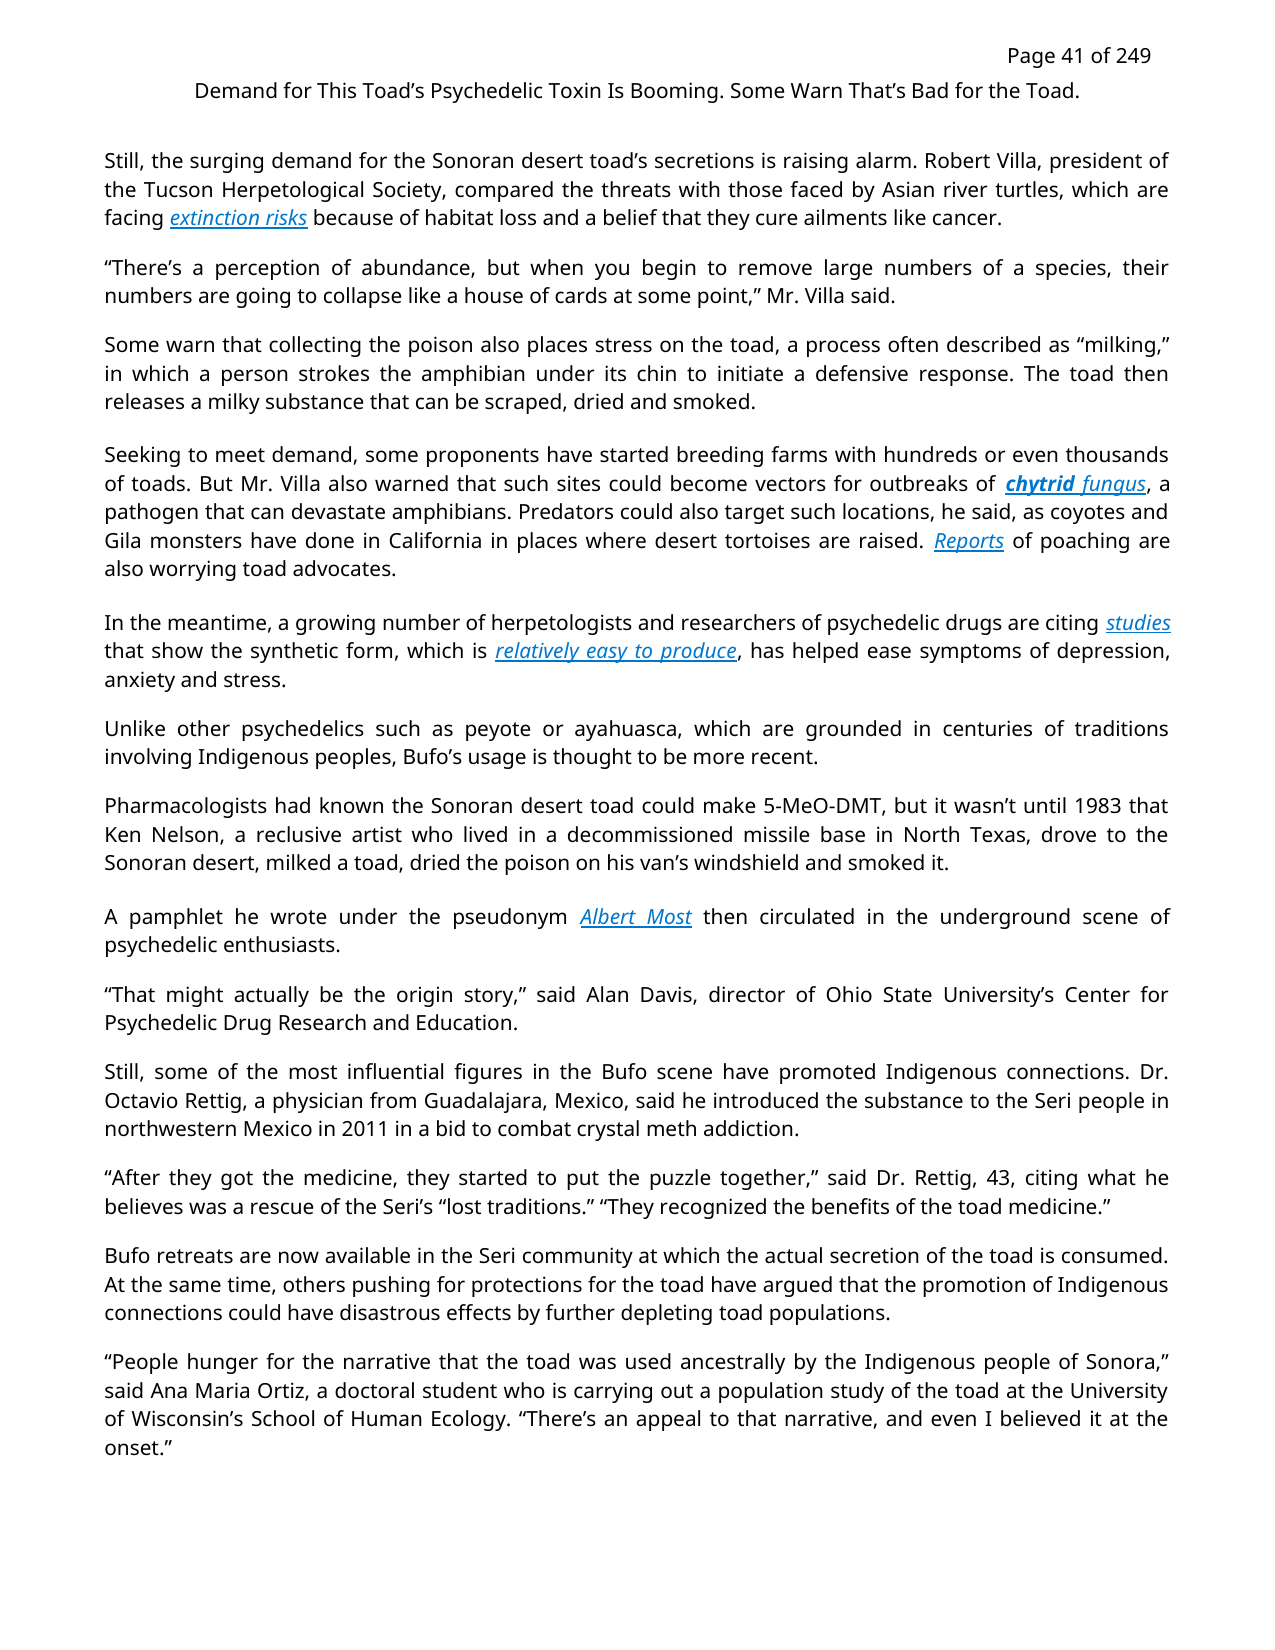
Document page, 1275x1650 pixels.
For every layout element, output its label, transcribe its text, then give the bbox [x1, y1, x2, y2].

text Seeking to meet demand, some proponents have started breeding farms with hundreds or even thousands of toads. But Mr. Villa also warned that such sites could become vectors for outbreaks of chytrid fungus, a pathogen that can devastate amphibians. Predators could also target such locations, he said, as coyotes and Gila monsters have done in California in places where desert tortoises are raised. Reports of poaching are also worrying toad advocates. [104, 441, 1171, 583]
text “That might actually be the origin story,” said Alan Davis, director of Ohio State University’s Center for Psychedelic Drug Research and Education. [104, 980, 1171, 1037]
text Unlike other psychedelics such as peyote or ayahuasca, which are grounded in centuries of traditions involving Indigenous peoples, Bufo’s usage is thought to be more recent. [104, 714, 1171, 771]
text “People hunger for the narrative that the toad was used ancestrally by the Indigenous people of Sonora,” said Ana Maria Ortiz, a doctoral student who is carrying out a population study of the toad at the University of Wisconsin’s School of Human Ecology. “There’s an appeal to that narrative, and even I believed it at the onset.” [104, 1347, 1171, 1461]
text “After they got the medicine, they started to put the puzzle together,” said Dr. Rettig, 43, citing what he believes was a rescue of the Seri’s “lost traditions.” “They recognized the benefits of the toad medicine.” [104, 1163, 1171, 1220]
text A pamphlet he wrote under the pseudonym Albert Most then circulated in the underground scene of psychedelic enthusiasts. [104, 902, 1171, 959]
text Still, some of the most influential figures in the Bufo scene have promoted Indigenous connections. Dr. Octavio Rettig, a physician from Guadalajara, Mexico, said he introduced the substance to the Seri people in northwestern Mexico in 2011 in a bid to combat crystal meth addiction. [104, 1057, 1171, 1143]
text In the meantime, a growing number of herpetologists and researchers of psychedelic drugs are citing studies that show the synthetic form, which is relatively easy to produce, has helped ease symptoms of depression, anxiety and stress. [104, 608, 1171, 693]
text Still, the surging demand for the Sonoran desert toad’s secretions is raising alarm. Robert Villa, president of the Tucson Herpetological Society, compared the threats with those faced by Asian river turtles, which are facing extinction risks because of habitat loss and a belief that they cure ailments like cancer. [104, 146, 1171, 232]
text Pharmacologists had known the Sonoran desert toad could make 5-MeO-DMT, but it wasn’t until 1983 that Ken Nelson, a reclusive artist who lived in a decommissioned missile base in North Texas, drove to the Sonoran desert, milked a toad, dried the poison on his van’s windshield and smoked it. [104, 792, 1171, 877]
text Bufo retreats are now available in the Seri community at which the actual secretion of the toad is consumed. At the same time, others pushing for protections for the toad have argued that the promotion of Indigenous connections could have disastrous effects by further depleting toad populations. [104, 1241, 1171, 1327]
text Some warn that collecting the poison also places stress on the toad, a process often described as “milking,” in which a person strokes the amphibian under its chin to initiate a defensive response. The toad then releases a milky substance that can be scraped, dried and smoked. [104, 330, 1171, 416]
text “There’s a perception of abundance, but when you begin to remove large numbers of a species, their numbers are going to collapse like a house of cards at some point,” Mr. Villa said. [104, 253, 1171, 309]
